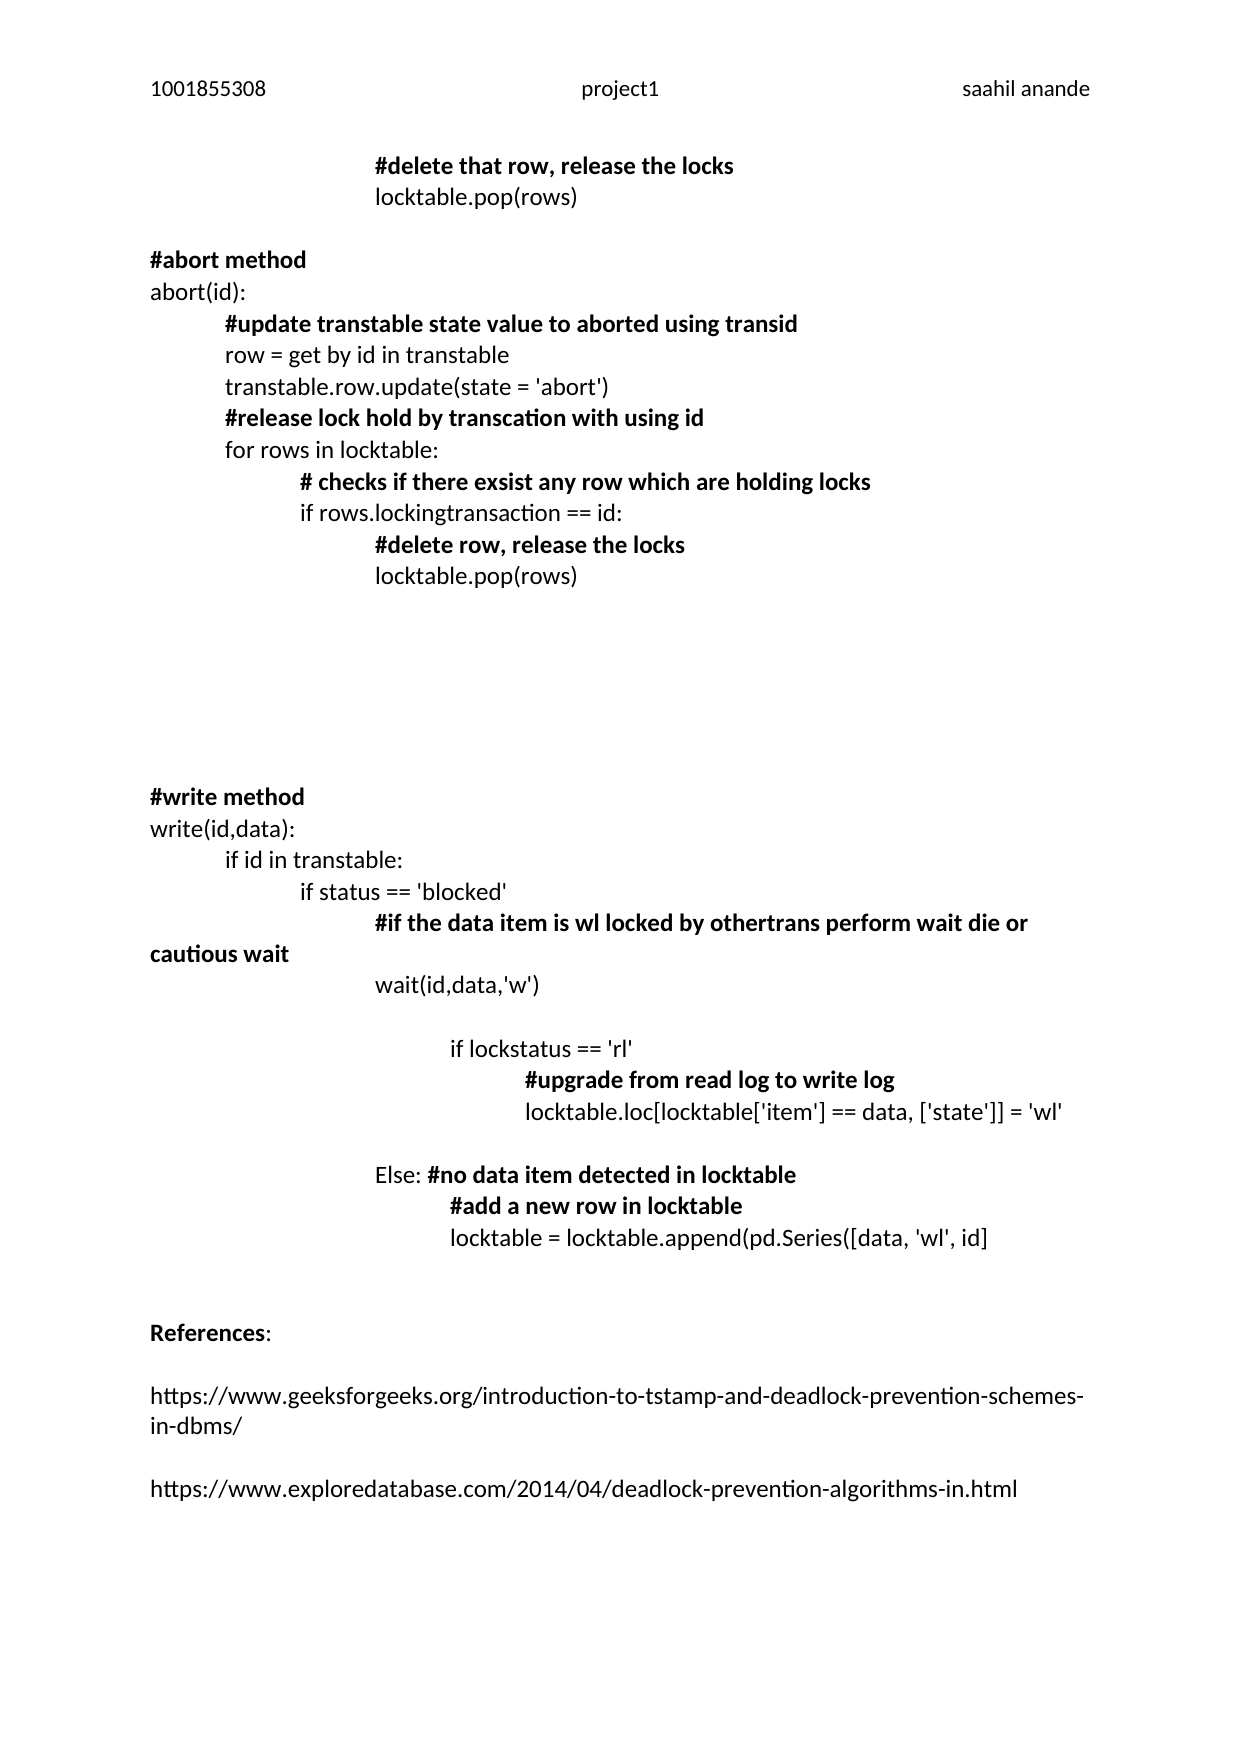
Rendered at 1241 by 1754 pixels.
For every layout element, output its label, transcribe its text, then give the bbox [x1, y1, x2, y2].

text write(id,data): [150, 813, 1090, 843]
text #add a new row in locktable [150, 1191, 1090, 1221]
text locktable = locktable.append(pd.Series([data, 'wl', id] [150, 1222, 1090, 1253]
text #if the data item is wl locked by othertrans perform wait die or cautious wait [150, 907, 1090, 968]
text for rows in locktable: [150, 434, 1090, 464]
text #delete row, release the locks [300, 529, 1090, 559]
text transtable.row.update(state = 'abort') [150, 371, 1090, 401]
text locktable.loc[locktable['item'] == data, ['state']] = 'wl' [150, 1096, 1090, 1126]
text https://www.exploredatabase.com/2014/04/deadlock-prevention-algorithms-in.html [150, 1473, 1090, 1504]
text #release lock hold by transcation with using id [150, 402, 1090, 433]
text abort(id): [150, 276, 1090, 307]
text References: [150, 1317, 1090, 1347]
text # checks if there exsist any row which are holding locks [150, 466, 1090, 496]
text wait(id,data,'w') [150, 969, 1090, 1000]
text #update transtable state value to aborted using transid [150, 308, 1090, 338]
text if lockstatus == 'rl' [150, 1033, 1090, 1063]
text if rows.lockingtransaction == id: [150, 497, 1090, 528]
text https://www.geeksforgeeks.org/introduction-to-tstamp-and-deadlock-prevention-schemes-in-dbms/ [150, 1380, 1090, 1441]
text Else: #no data item detected in locktable [150, 1159, 1090, 1189]
text locktable.pop(rows) [150, 182, 1090, 212]
text #upgrade from read log to write log [450, 1064, 1090, 1095]
text row = get by id in transtable [150, 339, 1090, 370]
text if id in transtable: [150, 844, 1090, 875]
text locktable.pop(rows) [150, 560, 1090, 591]
text #abort method [150, 245, 1090, 275]
text #delete that row, release the locks [300, 150, 1090, 181]
text #write method [150, 781, 1090, 812]
text if status == 'blocked' [150, 876, 1090, 906]
